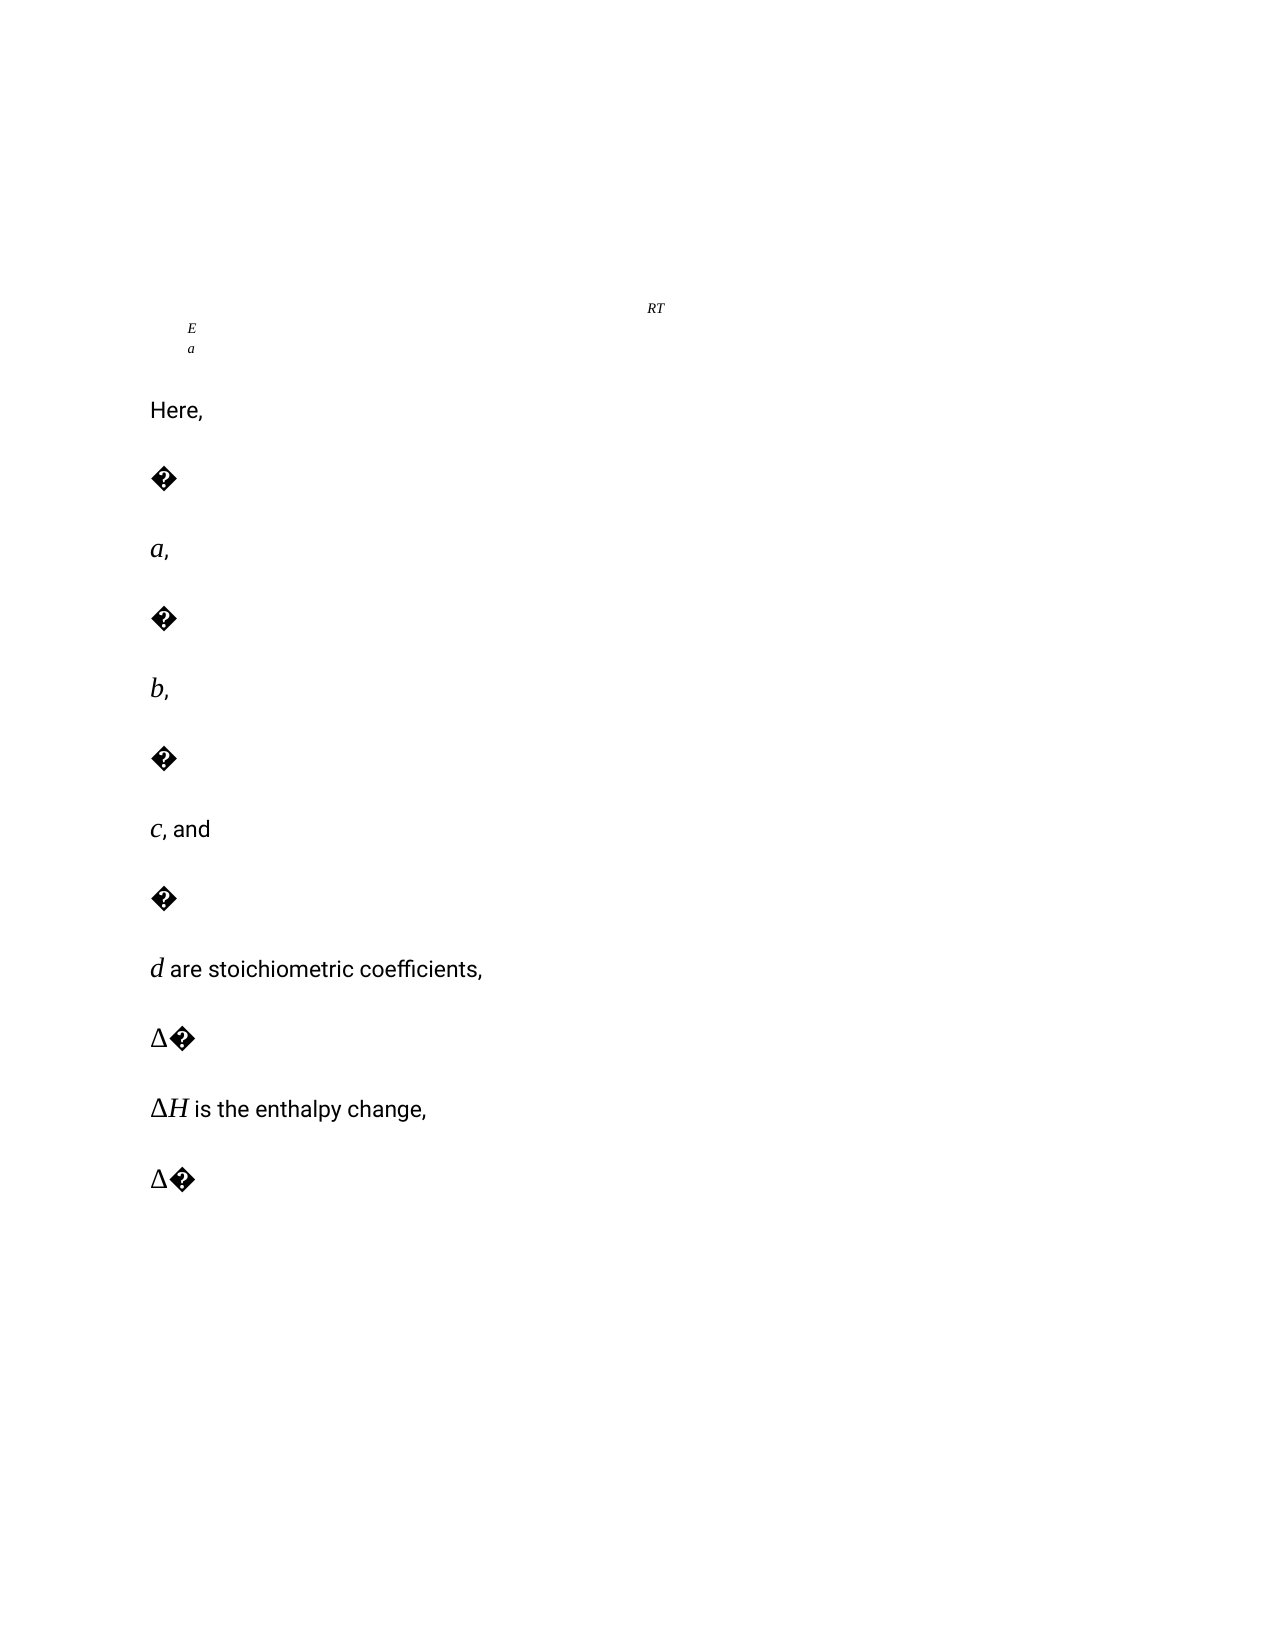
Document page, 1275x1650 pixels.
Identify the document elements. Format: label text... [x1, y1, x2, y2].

text � [150, 601, 1125, 633]
text d are stoichiometric coefficients, [150, 951, 1125, 984]
list a [187, 340, 1125, 357]
text � [150, 461, 1125, 493]
text Δ� [150, 1162, 1125, 1194]
text ΔH is the enthalpy change, [150, 1092, 1125, 1124]
list RT [187, 300, 1125, 317]
text Δ� [150, 1021, 1125, 1054]
text Here, [150, 397, 1125, 424]
text � [150, 741, 1125, 773]
text b, [150, 671, 1125, 703]
text � [150, 881, 1125, 914]
text a, [150, 531, 1125, 563]
text c, and [150, 811, 1125, 843]
list E [187, 320, 1127, 337]
